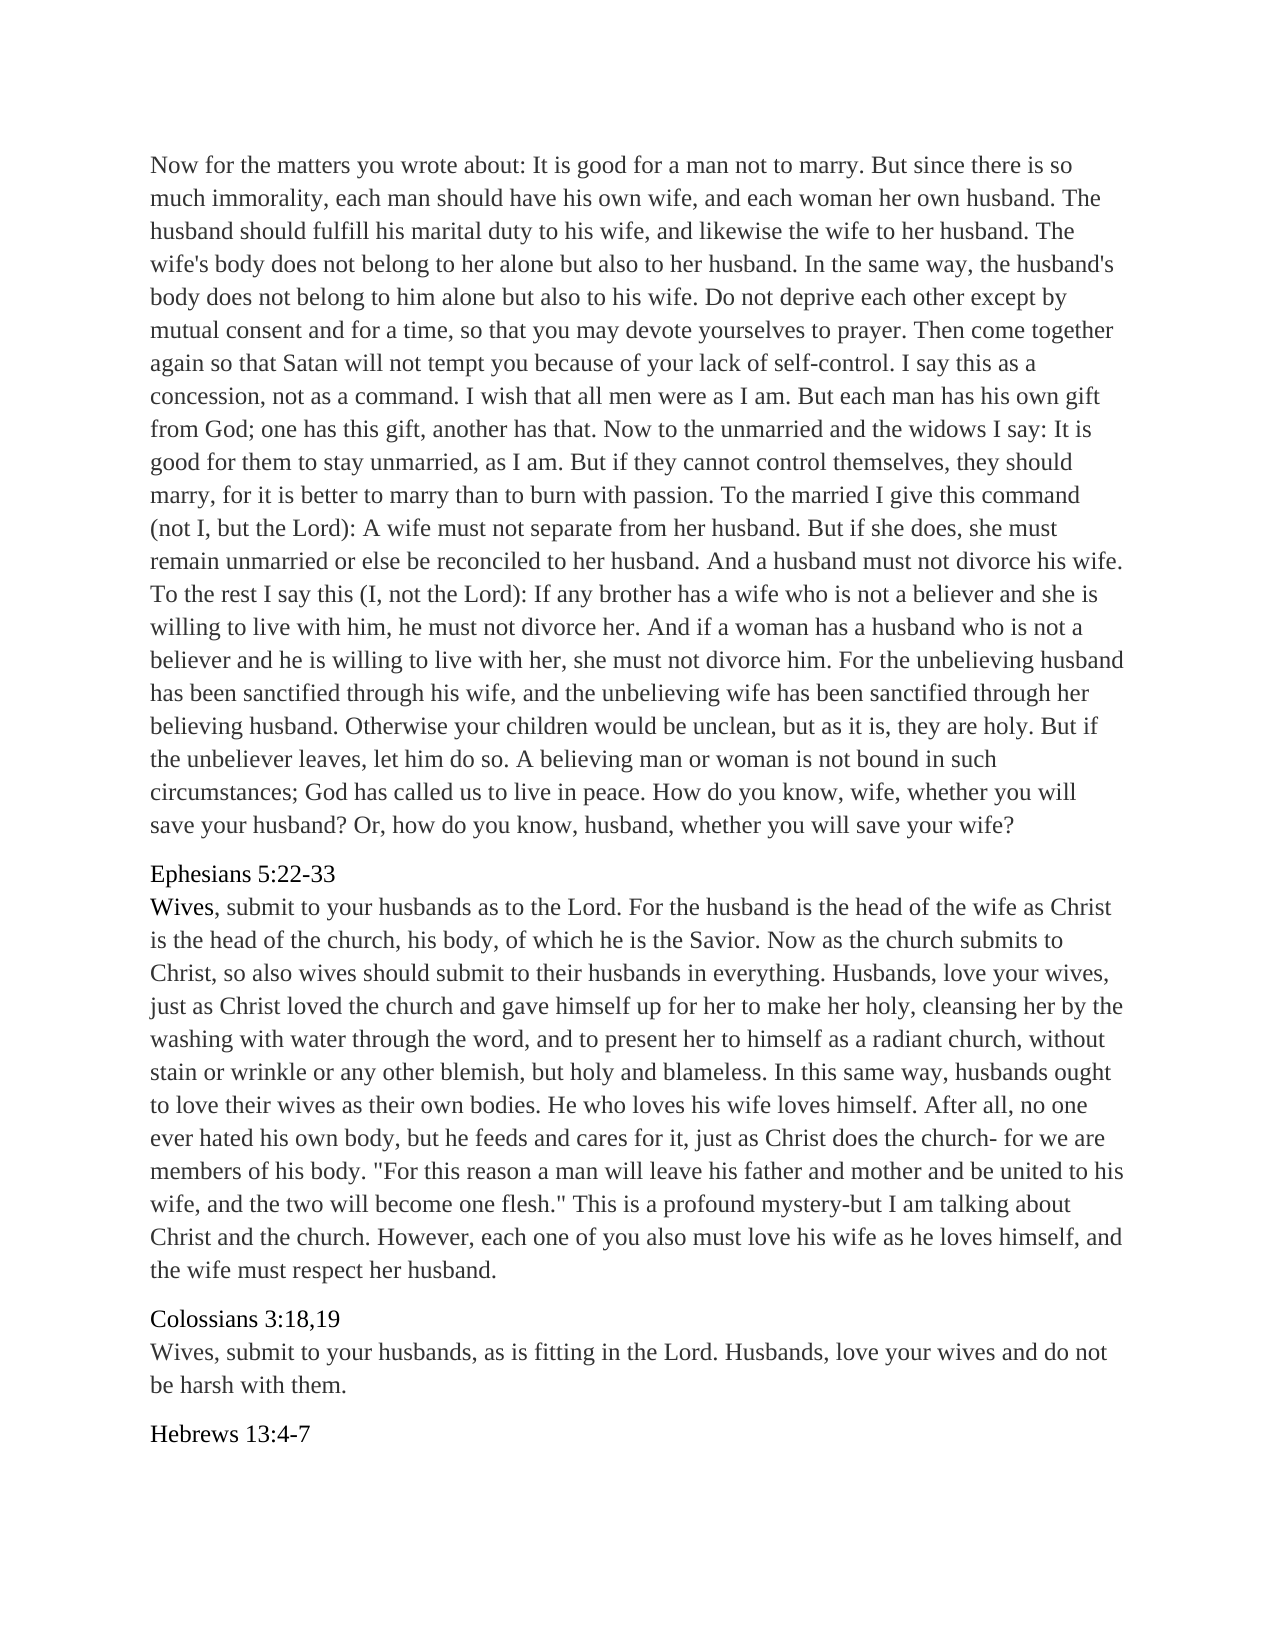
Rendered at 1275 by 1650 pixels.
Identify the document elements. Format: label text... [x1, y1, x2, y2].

text Wives, submit to your husbands, as is fitting in the Lord. Husbands, love your wives and do not be harsh with them. [150, 1337, 1125, 1399]
text Now for the matters you wrote about: It is good for a man not to marry. But since there is so much immorality, each man should have his own wife, and each woman her own husband. The husband should fulfill his marital duty to his wife, and likewise the wife to her husband. The wife's body does not belong to her alone but also to her husband. In the same way, the husband's body does not belong to him alone but also to his wife. Do not deprive each other except by mutual consent and for a time, so that you may devote yourselves to prayer. Then come together again so that Satan will not tempt you because of your lack of self-control. I say this as a concession, not as a command. I wish that all men were as I am. But each man has his own gift from God; one has this gift, another has that. Now to the unmarried and the widows I say: It is good for them to stay unmarried, as I am. But if they cannot control themselves, they should marry, for it is better to marry than to burn with passion. To the married I give this command (not I, but the Lord): A wife must not separate from her husband. But if she does, she must remain unmarried or else be reconciled to her husband. And a husband must not divorce his wife. To the rest I say this (I, not the Lord): If any brother has a wife who is not a believer and she is willing to live with him, he must not divorce her. And if a woman has a husband who is not a believer and he is willing to live with her, she must not divorce him. For the unbelieving husband has been sanctified through his wife, and the unbelieving wife has been sanctified through her believing husband. Otherwise your children would be unclean, but as it is, they are holy. But if the unbeliever leaves, let him do so. A believing man or woman is not bound in such circumstances; God has called us to live in peace. How do you know, wife, whether you will save your husband? Or, how do you know, husband, whether you will save your wife? [150, 150, 1125, 839]
text Hebrews 13:4-7 [150, 1419, 1125, 1447]
text Wives, submit to your husbands as to the Lord. For the husband is the head of the wife as Christ is the head of the church, his body, of which he is the Savior. Now as the church submits to Christ, so also wives should submit to their husbands in everything. Husbands, love your wives, just as Christ loved the church and gave himself up for her to make her holy, cleansing her by the washing with water through the word, and to present her to himself as a radiant church, without stain or wrinkle or any other blemish, but holy and blameless. In this same way, husbands ought to love their wives as their own bodies. He who loves his wife loves himself. After all, no one ever hated his own body, but he feeds and cares for it, just as Christ does the church- for we are members of his body. "For this reason a man will leave his father and mother and be united to his wife, and the two will become one flesh." This is a profound mystery-but I am talking about Christ and the church. However, each one of you also must love his wife as he loves himself, and the wife must respect her husband. [150, 892, 1125, 1284]
text Colossians 3:18,19 [150, 1304, 1125, 1333]
text Ephesians 5:22-33 [150, 859, 1125, 888]
